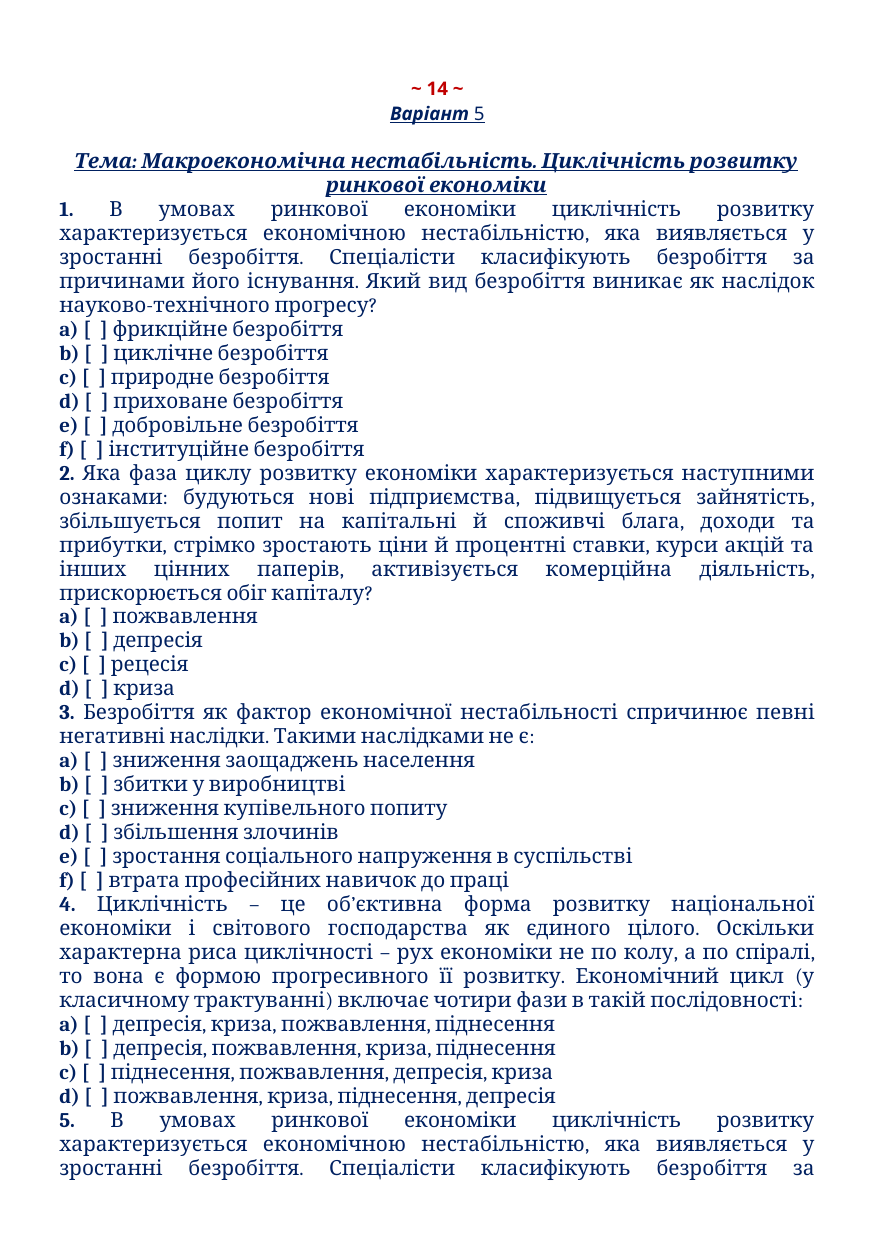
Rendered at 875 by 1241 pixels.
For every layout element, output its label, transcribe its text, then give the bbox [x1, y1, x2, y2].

text d) [ ] приховане безробіття [59, 389, 815, 413]
text b) [ ] циклічне безробіття [59, 342, 815, 366]
text 1. В умовах ринкової економіки циклічність розвитку характеризується економічною нестабільністю, яка виявляється у зростанні безробіття. Спеціалісти класифікують безробіття за причинами його існування. Який вид безробіття виникає як наслідок науково-технічного прогресу? [59, 198, 815, 318]
text a) [ ] фрикційне безробіття [59, 318, 815, 342]
text c) [ ] рецесія [59, 653, 815, 677]
text f) [ ] інституційне безробіття [59, 437, 815, 461]
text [59, 1108, 815, 1180]
text 4. Циклічність – це об’єктивна форма розвитку національної економіки і світового господарства як єдиного цілого. Оскільки характерна риса циклічності – рух економіки не по колу, а по спіралі, то вона є формою прогресивного її розвитку. Економічний цикл (у класичному трактуванні) включає чотири фази в такій послідовності: [59, 893, 815, 1012]
text 2. Яка фаза циклу розвитку економіки характеризується наступними ознаками: будуються нові підприємства, підвищується зайнятість, збільшується попит на капітальні й споживчі блага, доходи та прибутки, стрімко зростають ціни й процентні ставки, курси акцій та інших цінних паперів, активізується комерційна діяльність, прискорюється обіг капіталу? [59, 461, 815, 605]
text 3. Безробіття як фактор економічної нестабільності спричинює певні негативні наслідки. Такими наслідками не є: [59, 701, 815, 749]
text b) [ ] депресія [59, 629, 815, 653]
text e) [ ] добровільне безробіття [59, 413, 815, 437]
text f) [ ] втрата професійних навичок до праці [59, 869, 815, 893]
text Тема: Макроекономічна нестабільність. Циклічність розвитку ринкової економіки [59, 150, 815, 198]
text a) [ ] депресія, криза, пожвавлення, піднесення [59, 1012, 815, 1036]
text b) [ ] депресія, пожвавлення, криза, піднесення [59, 1036, 815, 1060]
text e) [ ] зростання соціального напруження в суспільстві [59, 845, 815, 869]
text c) [ ] зниження купівельного попиту [59, 797, 815, 821]
text d) [ ] збільшення злочинів [59, 821, 815, 845]
text a) [ ] зниження заощаджень населення [59, 749, 815, 773]
text c) [ ] природне безробіття [59, 366, 815, 389]
text b) [ ] збитки у виробництві [59, 773, 815, 797]
text c) [ ] піднесення, пожвавлення, депресія, криза [59, 1060, 815, 1084]
subtitle Варіант 5 [59, 101, 815, 125]
text d) [ ] пожвавлення, криза, піднесення, депресія [59, 1084, 815, 1108]
text a) [ ] пожвавлення [59, 605, 815, 629]
text d) [ ] криза [59, 677, 815, 701]
